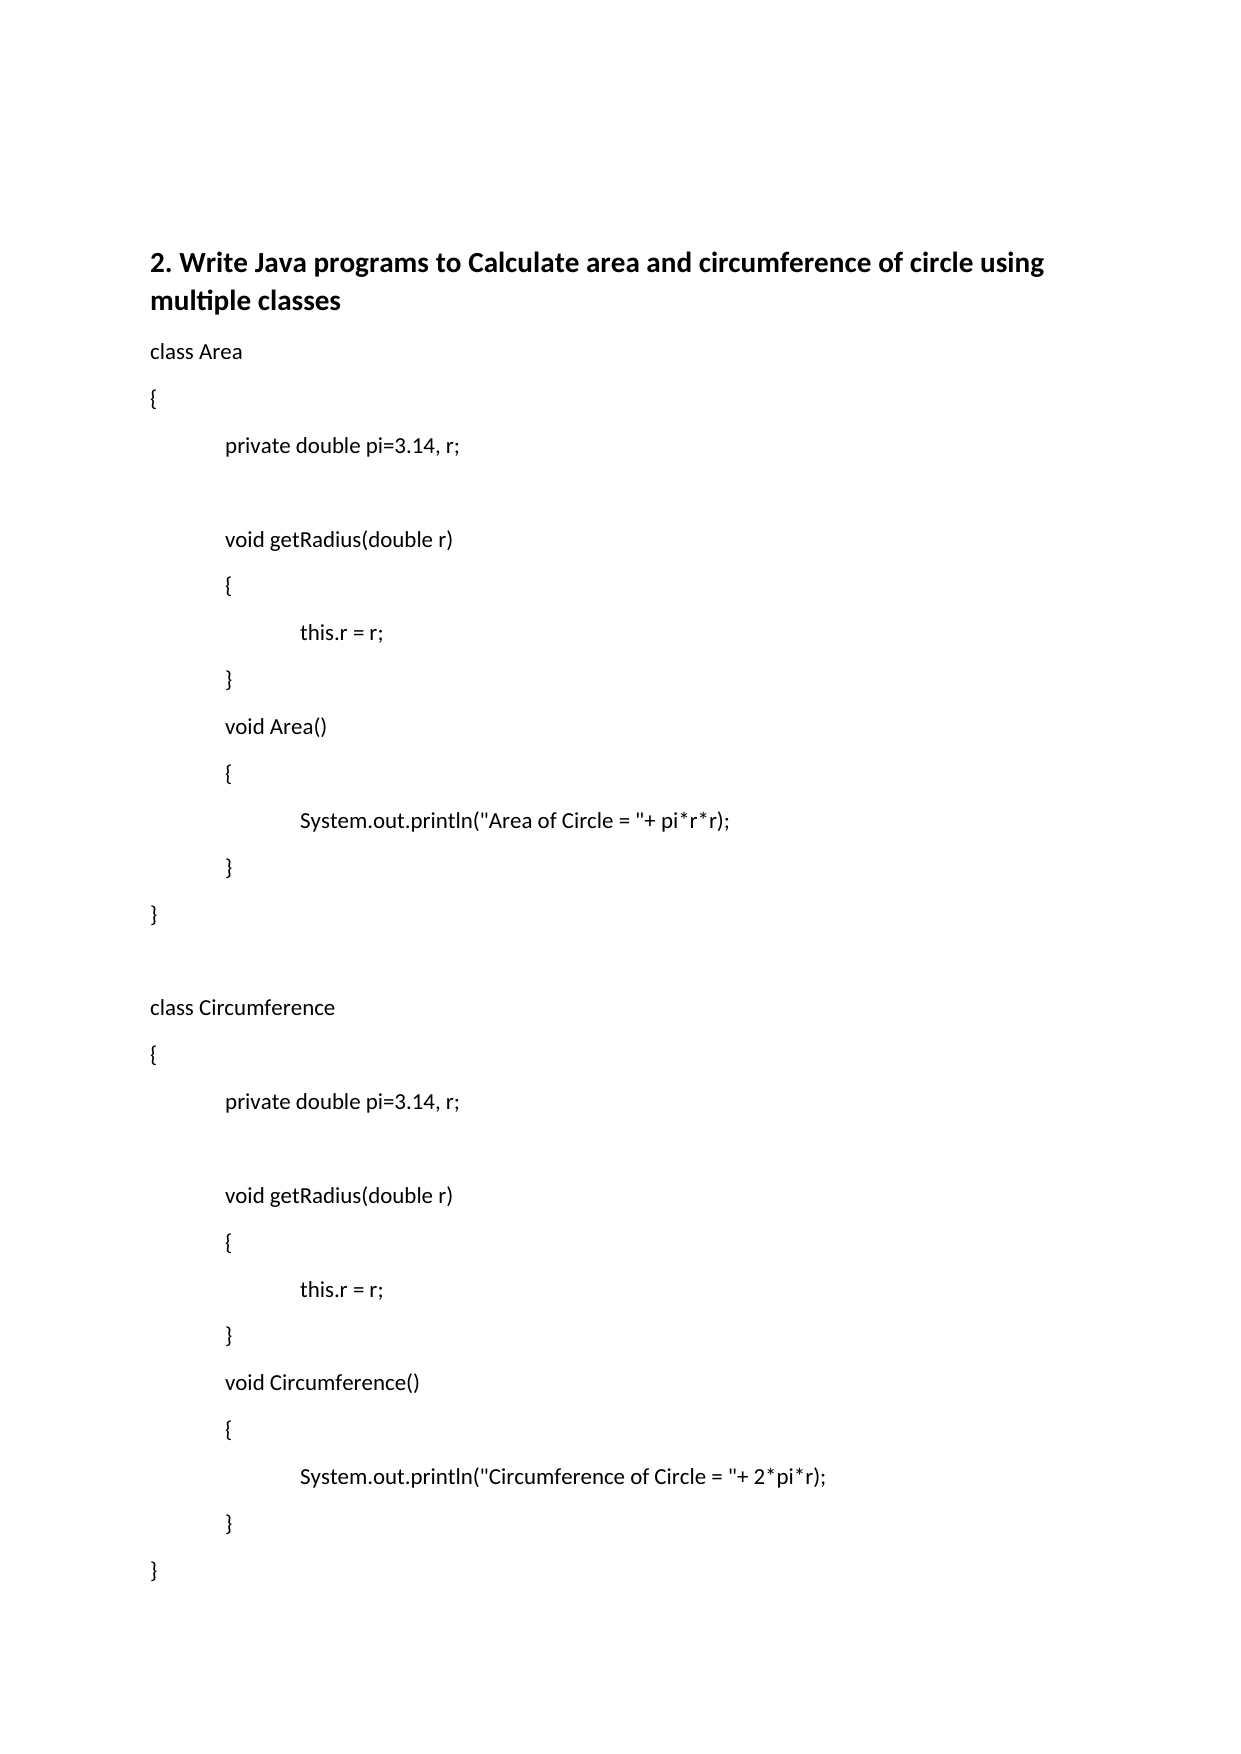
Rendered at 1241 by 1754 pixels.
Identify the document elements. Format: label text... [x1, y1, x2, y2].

text void Circumference() [150, 1368, 1090, 1397]
text } [150, 665, 1090, 693]
text void getRadius(double r) [150, 1181, 1090, 1209]
text void Area() [150, 712, 1090, 740]
text { [150, 1228, 1090, 1256]
text } [150, 1556, 1090, 1584]
text class Area [150, 337, 1090, 365]
text this.r = r; [150, 1275, 1090, 1303]
text } [150, 1322, 1090, 1350]
text { [150, 572, 1090, 600]
text void getRadius(double r) [150, 525, 1090, 553]
text this.r = r; [150, 618, 1090, 647]
text 2. Write Java programs to Calculate area and circumference of circle using multiple classes [150, 244, 1090, 318]
text private double pi=3.14, r; [150, 1087, 1090, 1115]
text System.out.println("Area of Circle = "+ pi*r*r); [150, 806, 1090, 834]
text class Circumference [150, 993, 1090, 1022]
text { [150, 759, 1090, 787]
text private double pi=3.14, r; [150, 431, 1090, 459]
text } [150, 1509, 1090, 1537]
text { [150, 1040, 1090, 1068]
text { [150, 384, 1090, 412]
text } [150, 853, 1090, 881]
text { [150, 1415, 1090, 1443]
text System.out.println("Circumference of Circle = "+ 2*pi*r); [150, 1462, 1090, 1490]
text } [150, 900, 1090, 928]
